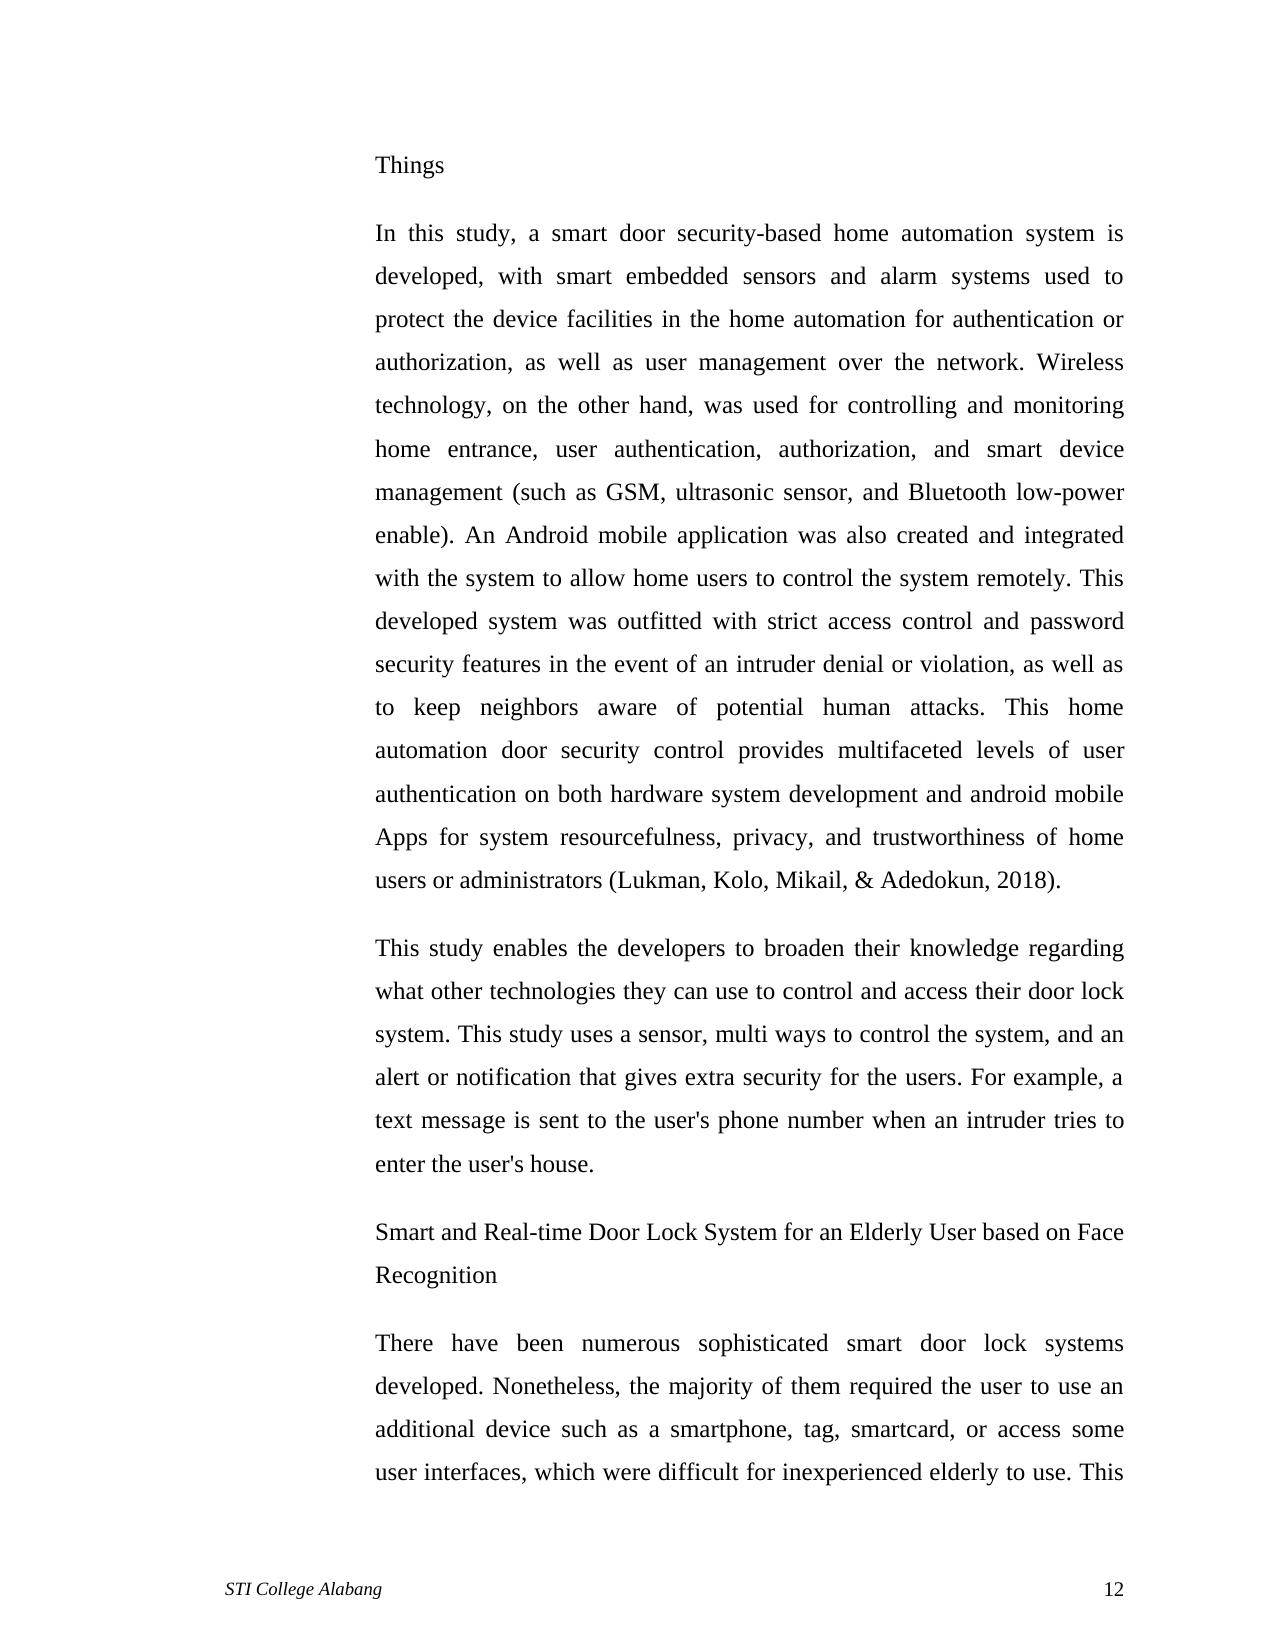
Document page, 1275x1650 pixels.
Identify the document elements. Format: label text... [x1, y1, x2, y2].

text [375, 1328, 1125, 1486]
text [375, 150, 1125, 179]
text This study enables the developers to broaden their knowledge regarding what other technologies they can use to control and access their door lock system. This study uses a sensor, multi ways to control the system, and an alert or notification that gives extra security for the users. For example, a text message is sent to the user's phone number when an intruder tries to enter the user's house. [375, 933, 1125, 1177]
text In this study, a smart door security-based home automation system is developed, with smart embedded sensors and alarm systems used to protect the device facilities in the home automation for authentication or authorization, as well as user management over the network. Wireless technology, on the other hand, was used for controlling and monitoring home entrance, user authentication, authorization, and smart device management (such as GSM, ultrasonic sensor, and Bluetooth low-power enable). An Android mobile application was also created and integrated with the system to allow home users to control the system remotely. This developed system was outfitted with strict access control and password security features in the event of an intruder denial or violation, as well as to keep neighbors aware of potential human attacks. This home automation door security control provides multifaceted levels of user authentication on both hardware system development and android mobile Apps for system resourcefulness, privacy, and trustworthiness of home users or administrators (Lukman, Kolo, Mikail, & Adedokun, 2018). [375, 218, 1125, 894]
text Smart and Real-time Door Lock System for an Elderly User based on Face Recognition [375, 1217, 1125, 1289]
